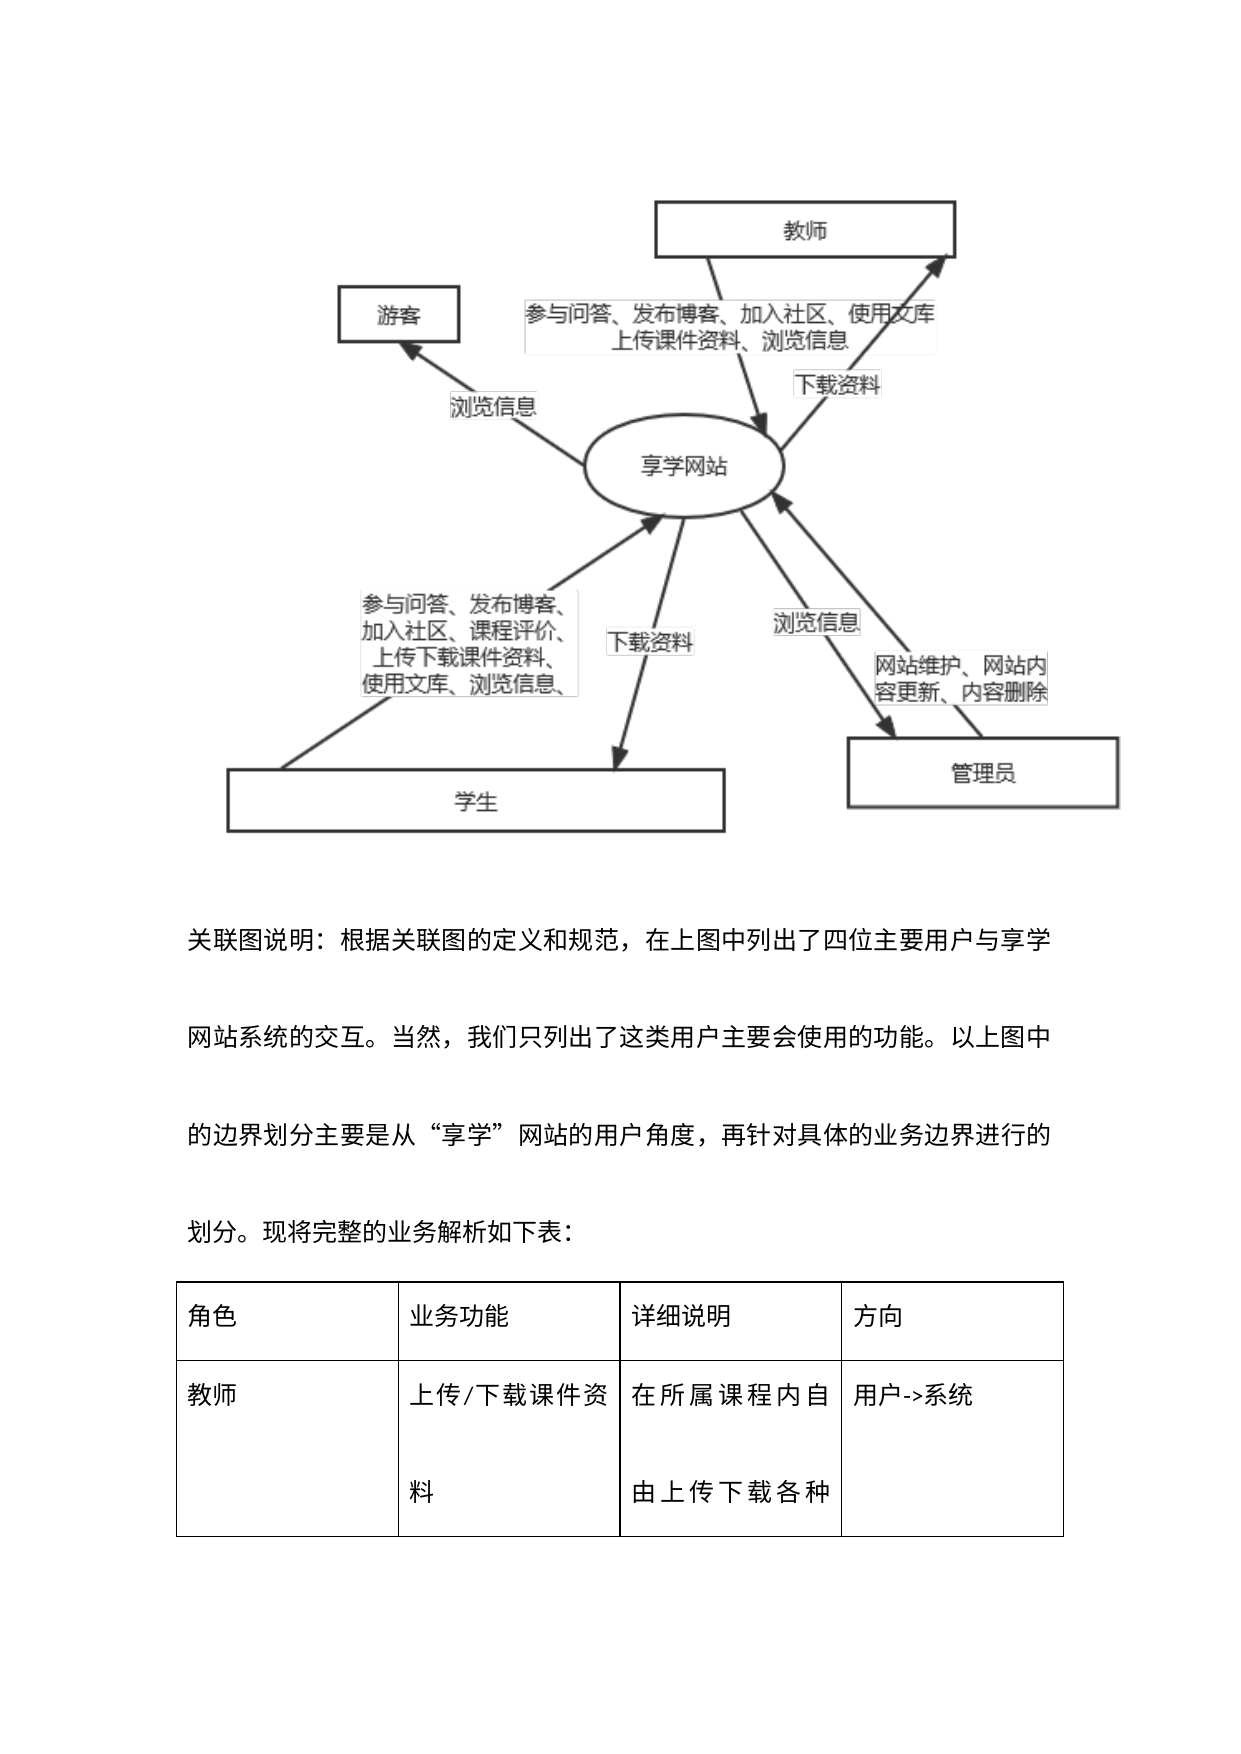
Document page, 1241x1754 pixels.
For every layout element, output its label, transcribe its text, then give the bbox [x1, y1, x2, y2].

table_header 方向 [842, 1283, 1063, 1360]
table_cell 上传/下载课件资料 [399, 1361, 619, 1536]
table_cell 用户->系统 [842, 1361, 1063, 1536]
table_header 业务功能 [399, 1283, 619, 1360]
table_header 详细说明 [621, 1283, 841, 1360]
text 关联图说明：根据关联图的定义和规范，在上图中列出了四位主要用户与享学网站系统的交互。当然，我们只列出了这类用户主要会使用的功能。以上图中的边界划分主要是从“享学”网站的用户角度，再针对具体的业务边界进行的划分。现将完整的业务解析如下表： [187, 906, 1053, 1263]
table_header 角色 [177, 1283, 398, 1360]
table_cell 教师 [177, 1361, 398, 1536]
picture [187, 162, 1159, 873]
table_cell 在所属课程内自由上传下载各种类型的资料 [621, 1361, 841, 1536]
